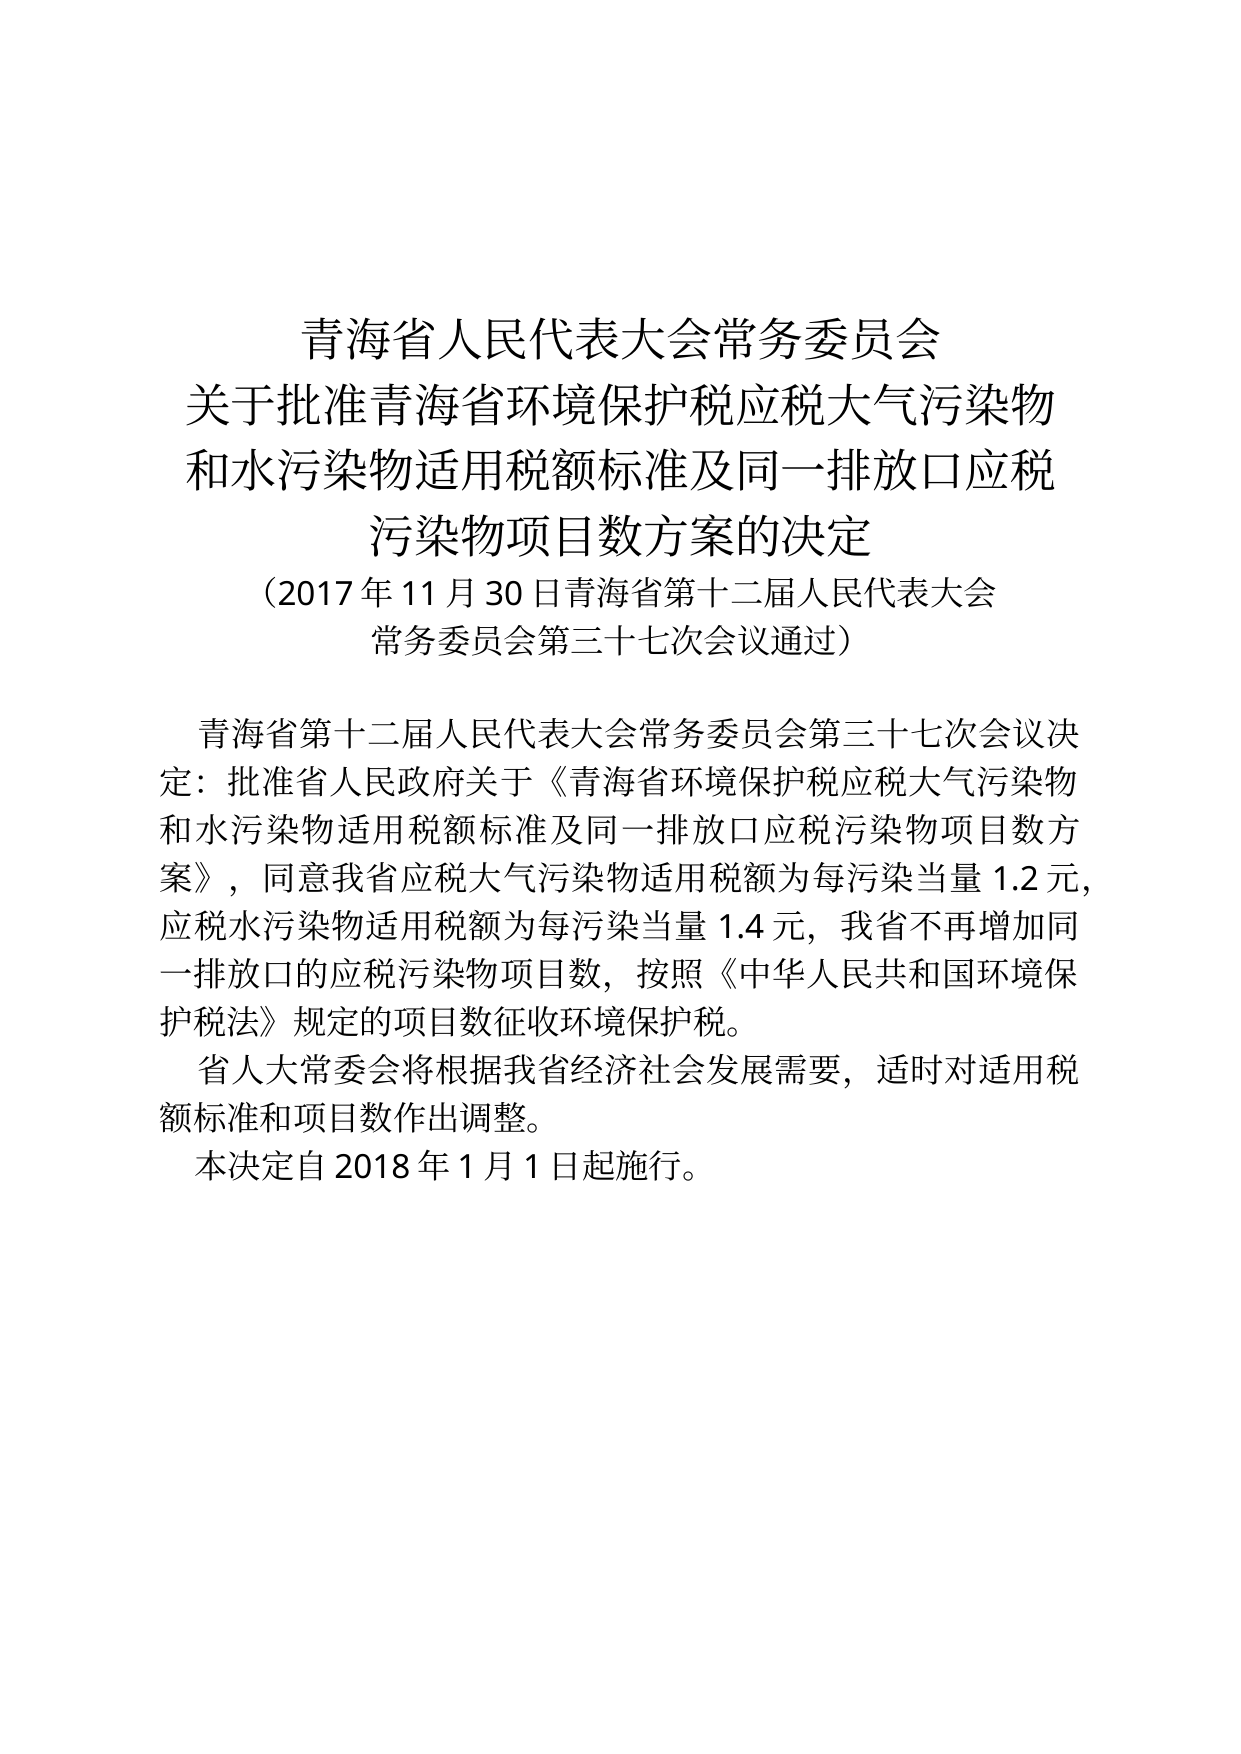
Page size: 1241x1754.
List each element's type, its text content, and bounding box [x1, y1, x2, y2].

text 和水污染物适用税额标准及同一排放口应税 [159, 435, 1081, 501]
text 青海省第十二届人民代表大会常务委员会第三十七次会议决定：批准省人民政府关于《青海省环境保护税应税大气污染物和水污染物适用税额标准及同一排放口应税污染物项目数方案》，同意我省应税大气污染物适用税额为每污染当量1.2元，应税水污染物适用税额为每污染当量1.4元，我省不再增加同一排放口的应税污染物项目数，按照《中华人民共和国环境保护税法》规定的项目数征收环境保护税。 [159, 708, 1081, 1044]
text 本决定自2018年1月1日起施行。 [159, 1140, 1081, 1188]
text 污染物项目数方案的决定 [159, 501, 1081, 567]
text 常务委员会第三十七次会议通过） [159, 615, 1081, 663]
text 关于批准青海省环境保护税应税大气污染物 [159, 369, 1081, 435]
text 省人大常委会将根据我省经济社会发展需要，适时对适用税额标准和项目数作出调整。 [159, 1044, 1081, 1140]
text 青海省人民代表大会常务委员会 [159, 303, 1081, 369]
text （2017年11月30日青海省第十二届人民代表大会 [159, 567, 1081, 615]
